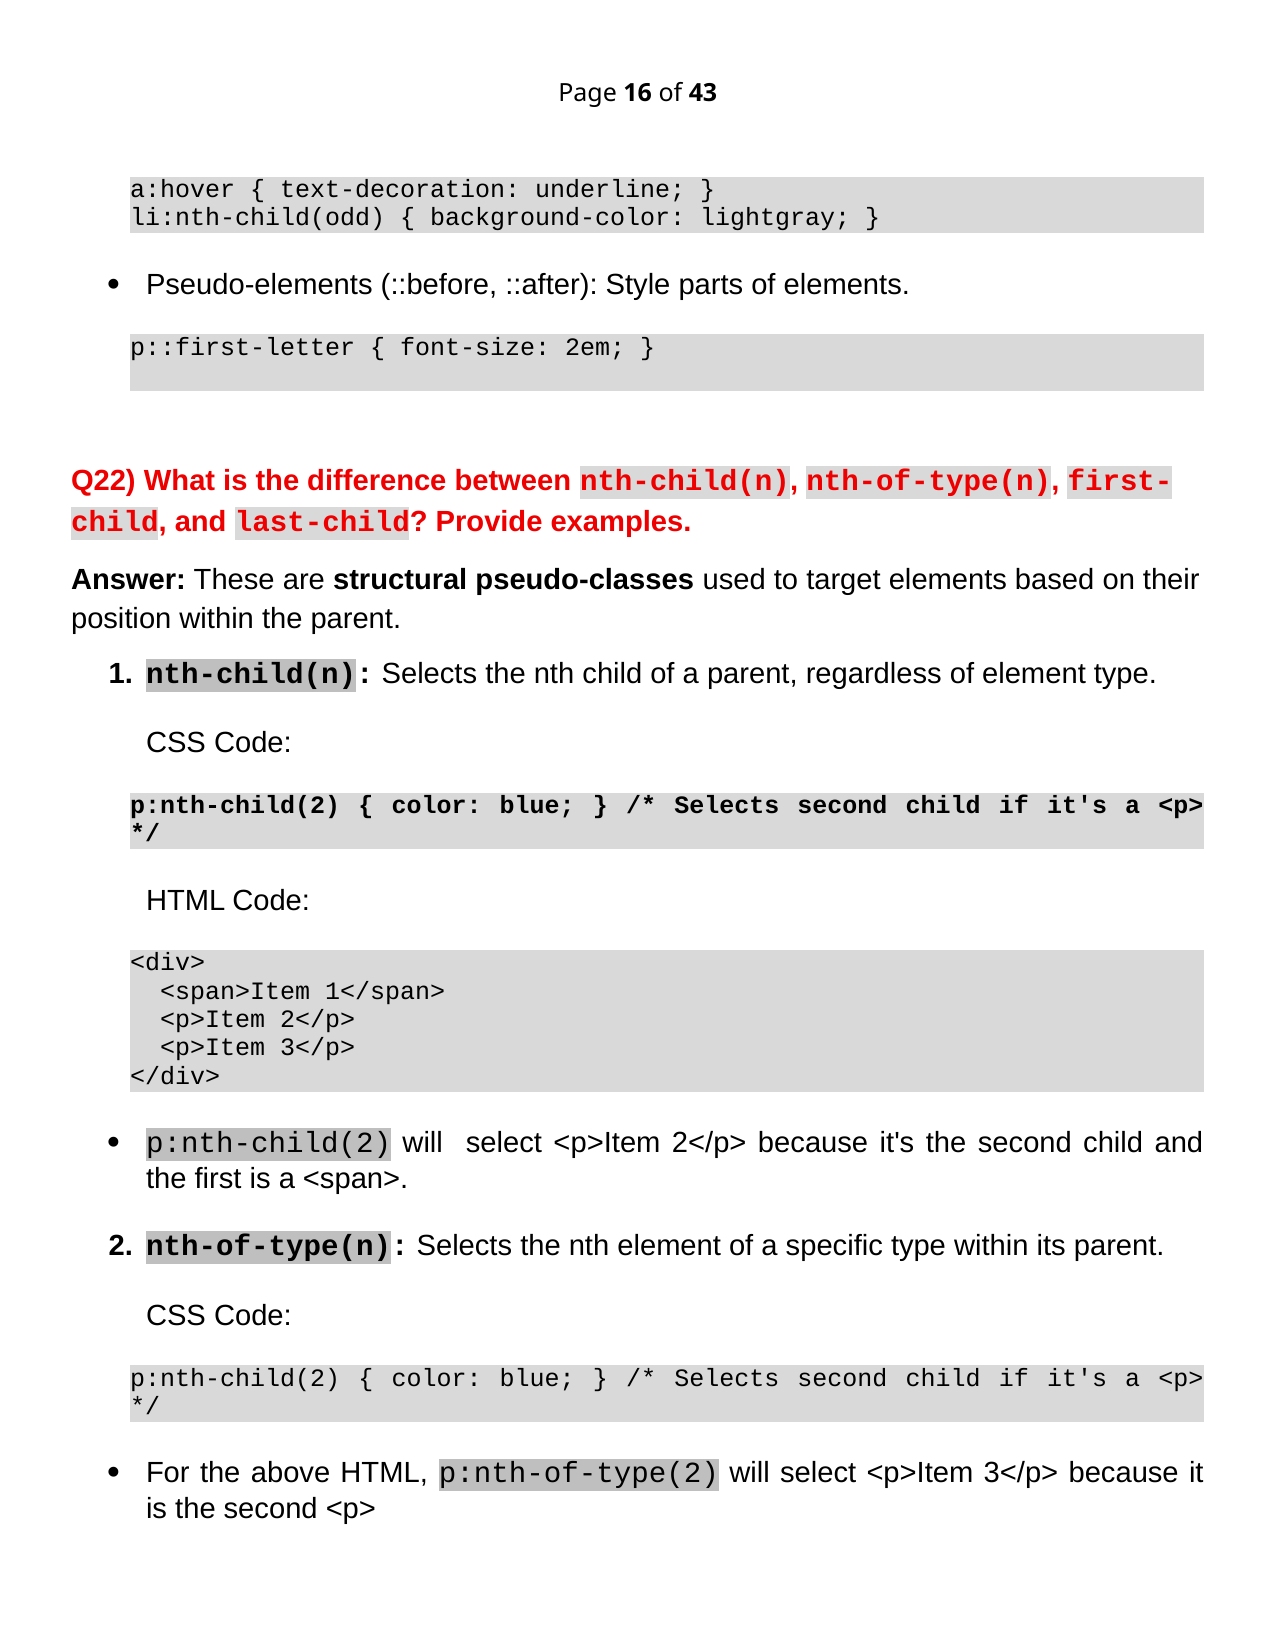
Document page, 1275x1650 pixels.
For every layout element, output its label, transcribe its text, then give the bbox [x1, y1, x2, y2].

text Q22) What is the difference between nth-child(n), nth-of-type(n), first-child, and last-child? Provide examples. [71, 463, 1204, 540]
text <span>Item 1</span> [130, 978, 1204, 1007]
text p::first-letter { font-size: 2em; } [130, 334, 1204, 362]
text CSS Code: [146, 1298, 1204, 1332]
list nth-of-type(n): Selects the nth element of a specific type within its parent. [108, 1228, 1204, 1264]
list nth-child(n): Selects the nth child of a parent, regardless of element type. [108, 656, 1204, 692]
text </div> [130, 1063, 1204, 1092]
text <p>Item 2</p> [130, 1007, 1204, 1035]
text <div> [130, 950, 1204, 978]
list p:nth-child(2) will select <p>Item 2</p> because it's the second child and the first is a <span>. [108, 1125, 1204, 1195]
text <p>Item 3</p> [130, 1035, 1204, 1063]
text Answer: These are structural pseudo-classes used to target elements based on their position within the parent. [71, 562, 1204, 634]
list Pseudo-elements (::before, ::after): Style parts of elements. [108, 267, 1204, 301]
text CSS Code: [146, 726, 1204, 759]
text a:hover { text-decoration: underline; } [130, 177, 1204, 205]
text p:nth-child(2) { color: blue; } /* Selects second child if it's a <p> */ [130, 793, 1204, 849]
list For the above HTML, p:nth-of-type(2) will select <p>Item 3</p> because it is the second <p> [108, 1455, 1204, 1525]
text li:nth-child(odd) { background-color: lightgray; } [130, 205, 1204, 233]
text p:nth-child(2) { color: blue; } /* Selects second child if it's a <p> */ [130, 1365, 1204, 1422]
text HTML Code: [146, 883, 1204, 916]
